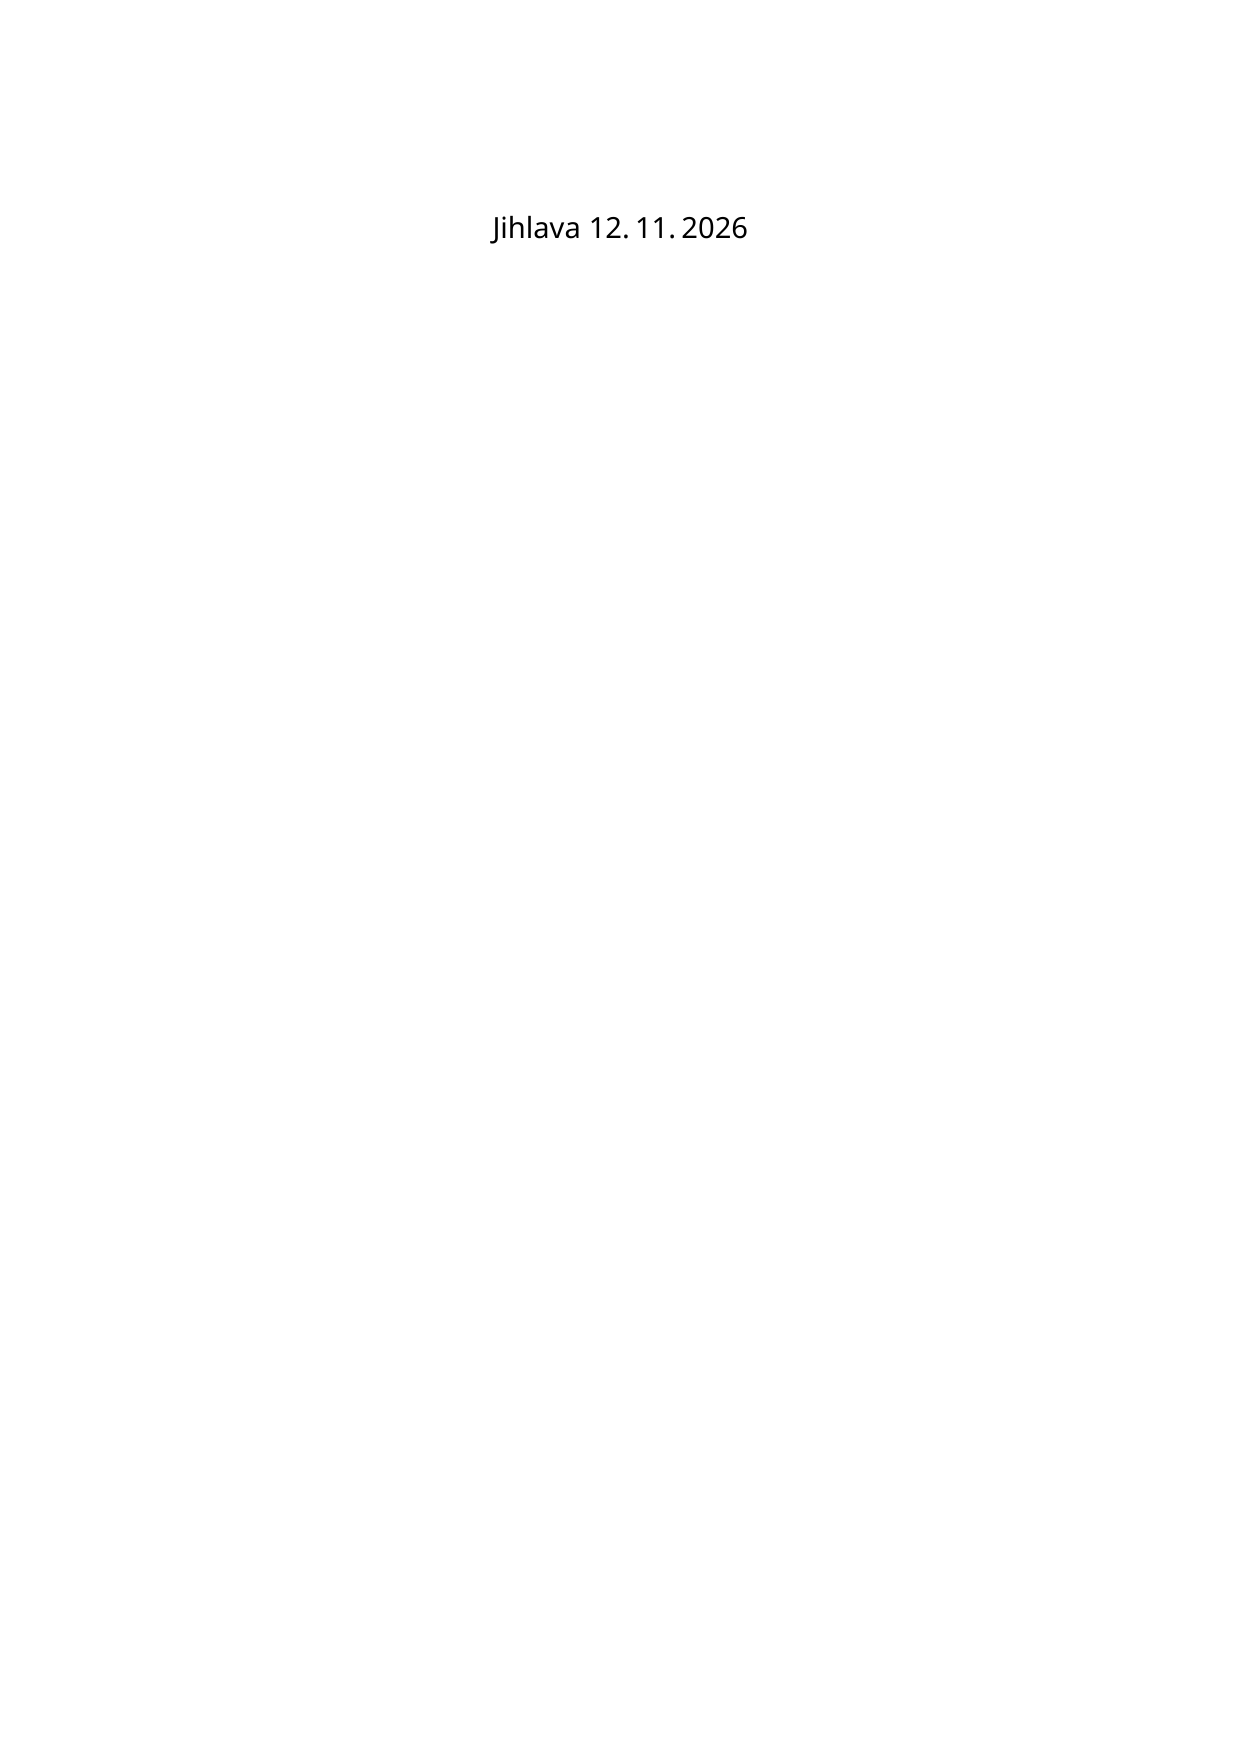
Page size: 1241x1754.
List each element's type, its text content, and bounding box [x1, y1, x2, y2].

text Jihlava 23. 04. 2024 [148, 207, 1093, 247]
